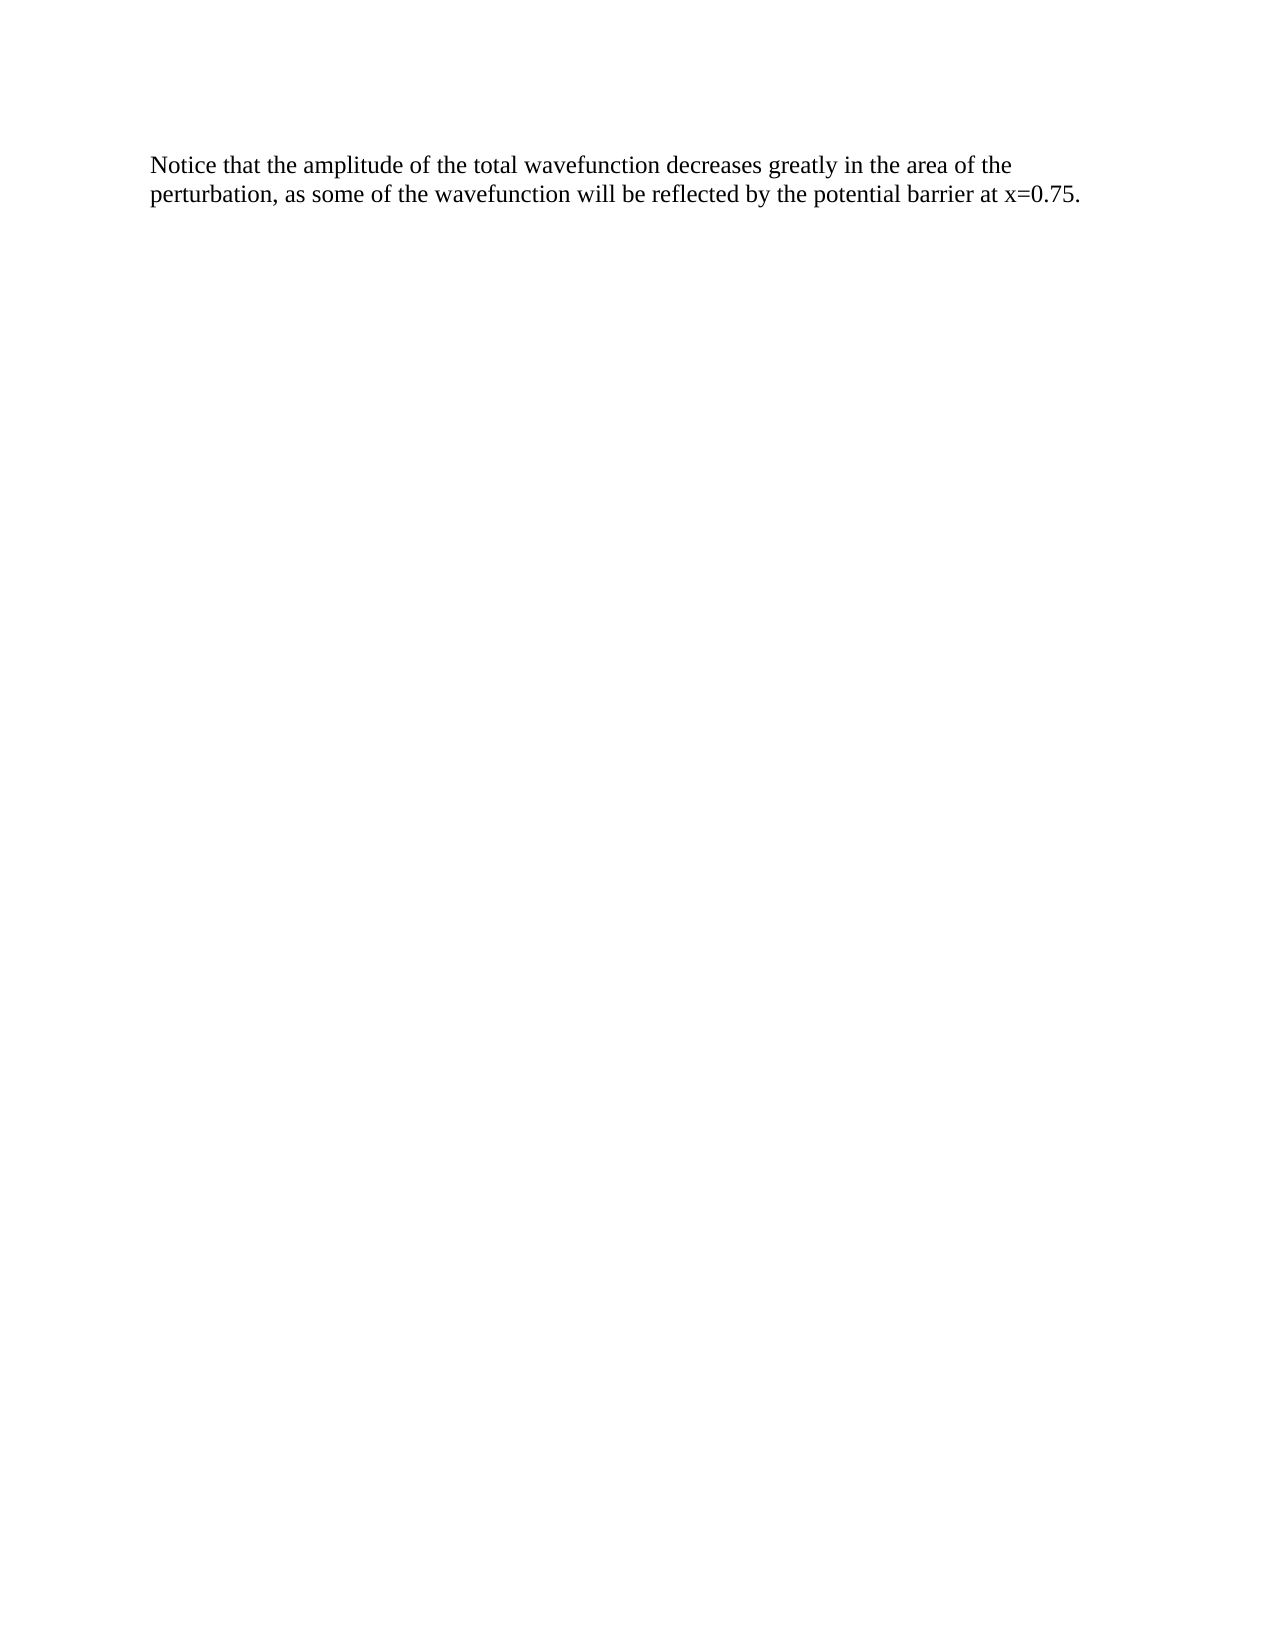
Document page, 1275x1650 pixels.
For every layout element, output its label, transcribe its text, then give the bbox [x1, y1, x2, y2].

text Notice that the amplitude of the total wavefunction decreases greatly in the area of the perturbation, as some of the wavefunction will be reflected by the potential barrier at x=0.75. [150, 150, 1125, 207]
